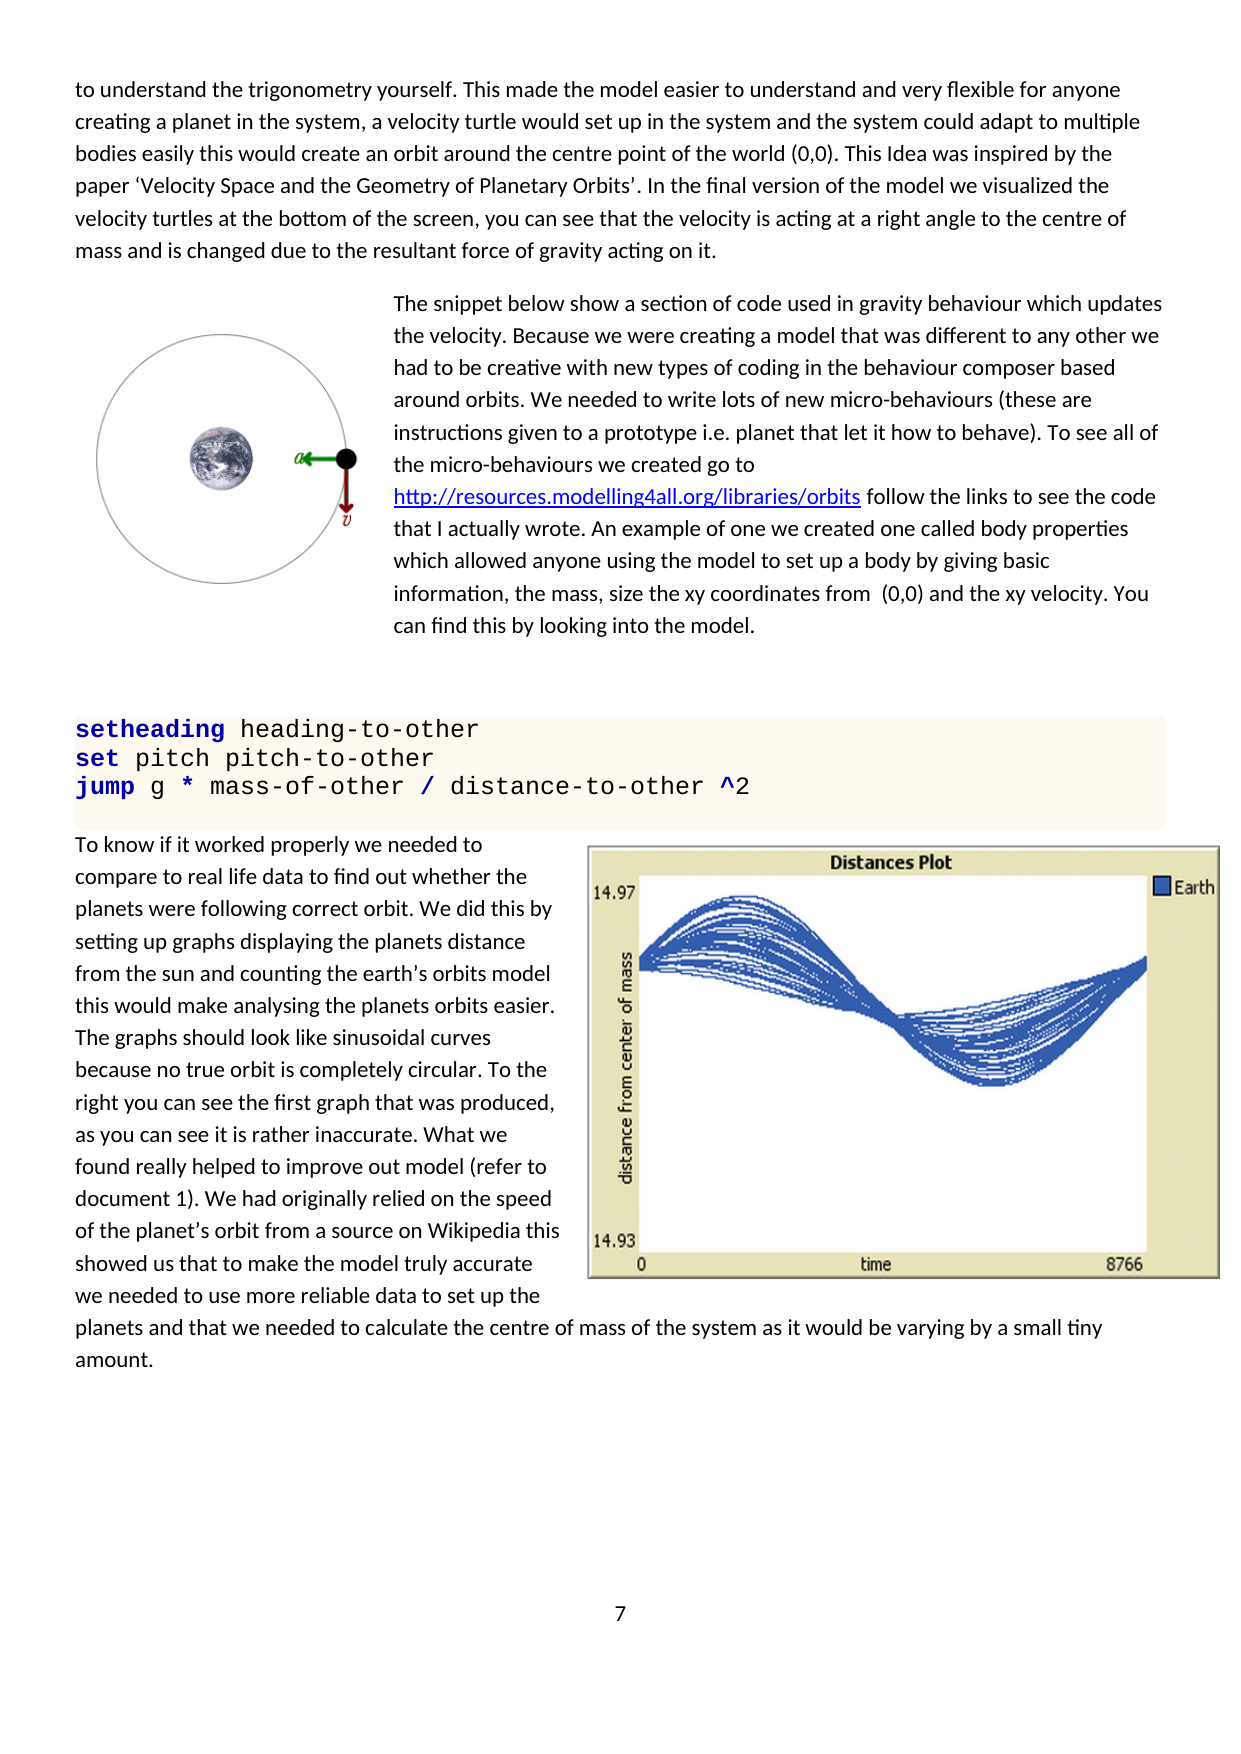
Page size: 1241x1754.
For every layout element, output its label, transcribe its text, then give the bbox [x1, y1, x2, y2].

text The snippet below show a section of code used in gravity behaviour which updates the velocity. Because we were creating a model that was different to any other we had to be creative with new types of coding in the behaviour composer based around orbits. We needed to write lots of new micro-behaviours (these are instructions given to a prototype i.e. planet that let it how to behave). To see all of the micro-behaviours we created go to http://resources.modelling4all.org/libraries/orbits follow the links to see the code that I actually wrote. An example of one we created one called body properties which allowed anyone using the model to set up a body by giving basic information, the mass, size the xy coordinates from (0,0) and the xy velocity. You can find this by looking into the model. [75, 289, 1165, 639]
picture [584, 844, 1222, 1283]
picture [65, 303, 375, 613]
text setheading heading-to-other [75, 717, 1165, 745]
text jump g * mass-of-other / distance-to-other ^2 [75, 773, 1165, 802]
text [75, 75, 1165, 264]
text set pitch pitch-to-other [75, 745, 1165, 773]
